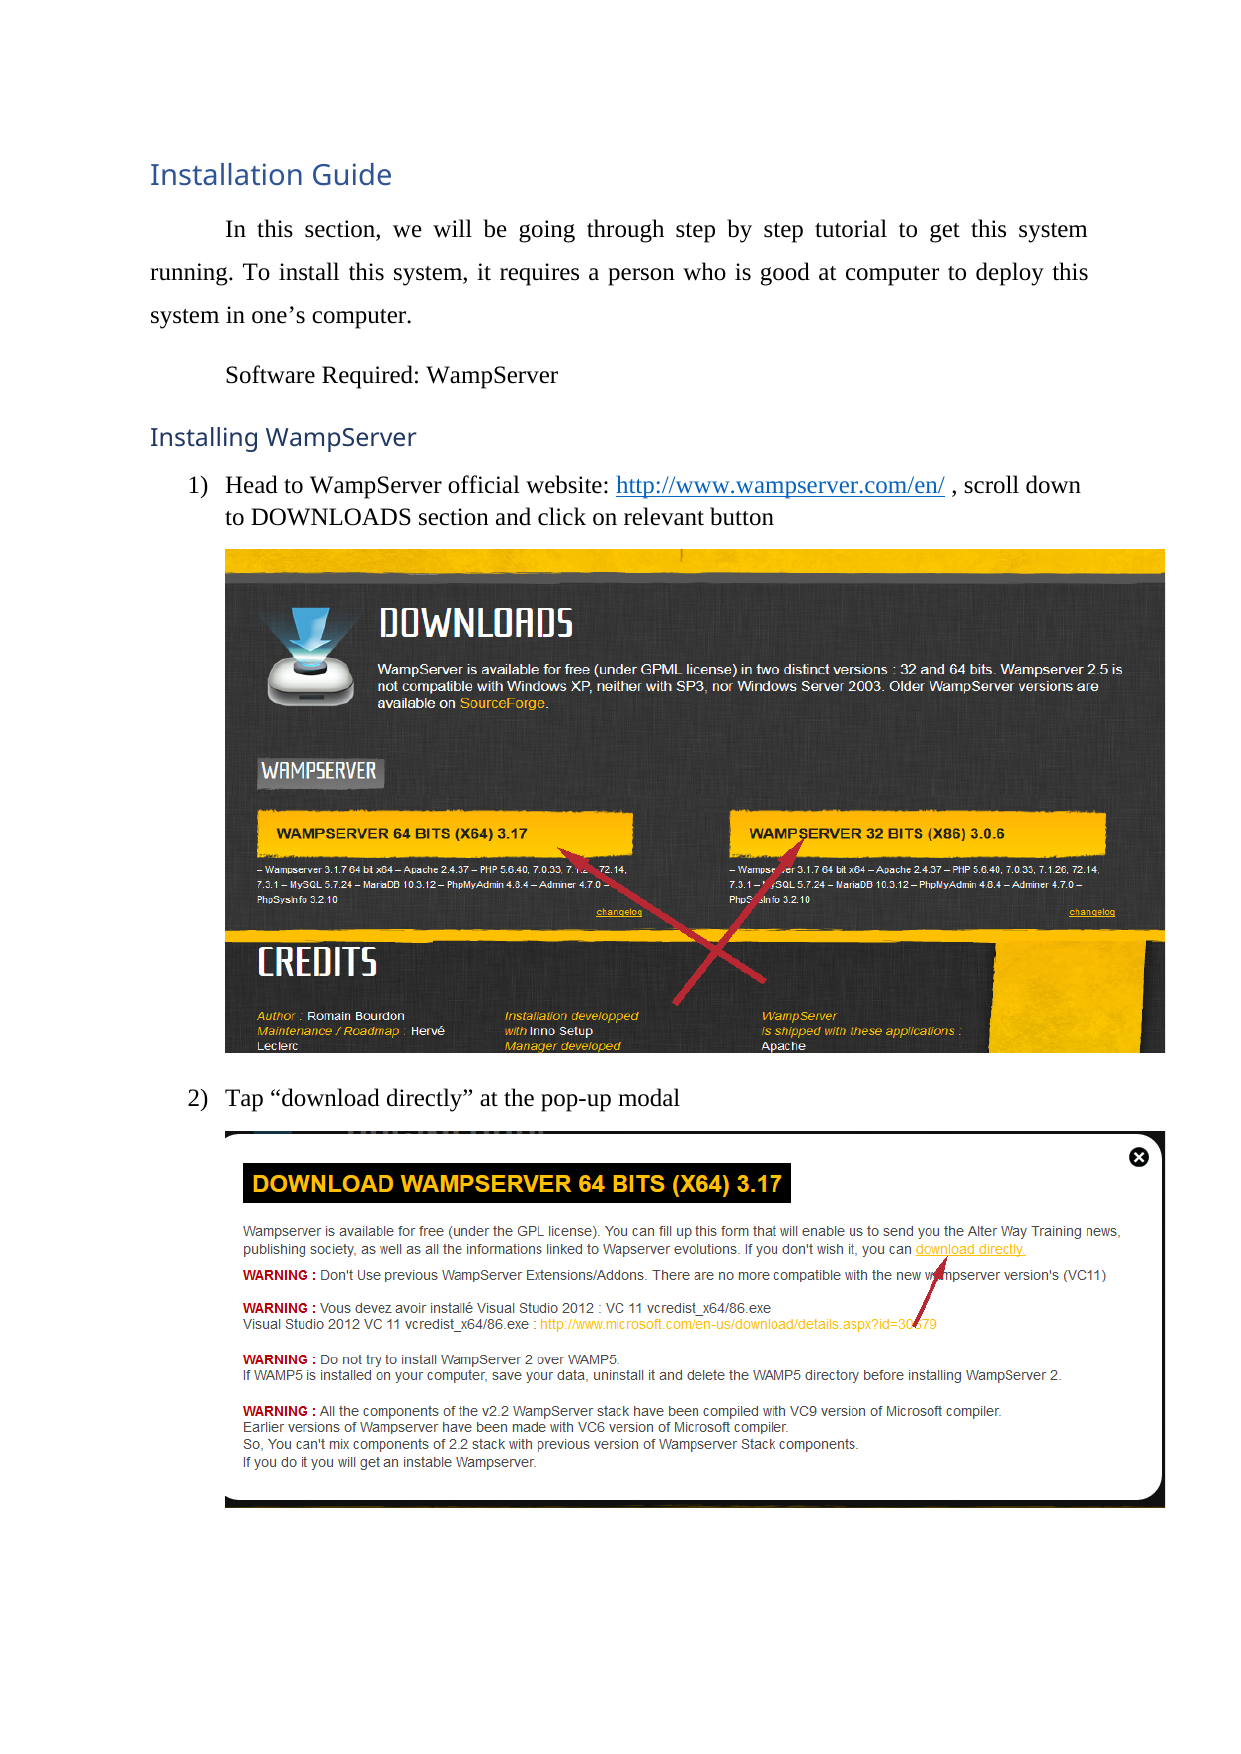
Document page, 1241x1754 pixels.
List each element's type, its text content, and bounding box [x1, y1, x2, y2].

picture [225, 1131, 1166, 1508]
picture [225, 549, 1166, 1053]
list Tap “download directly” at the pop-up modal [187, 1083, 1090, 1112]
text Software Required: WampServer [150, 360, 1090, 388]
subtitle Installing WampServer [150, 419, 1090, 453]
text In this section, we will be going through step by step tutorial to get this system running. To install this system, it requires a person who is good at computer to deploy this system in one’s computer. [150, 214, 1090, 329]
subtitle Installation Guide [150, 154, 1090, 194]
list Head to WampServer official website: http://www.wampserver.com/en/ , scroll down to DOWNLOADS section and click on relevant button [187, 471, 1090, 530]
